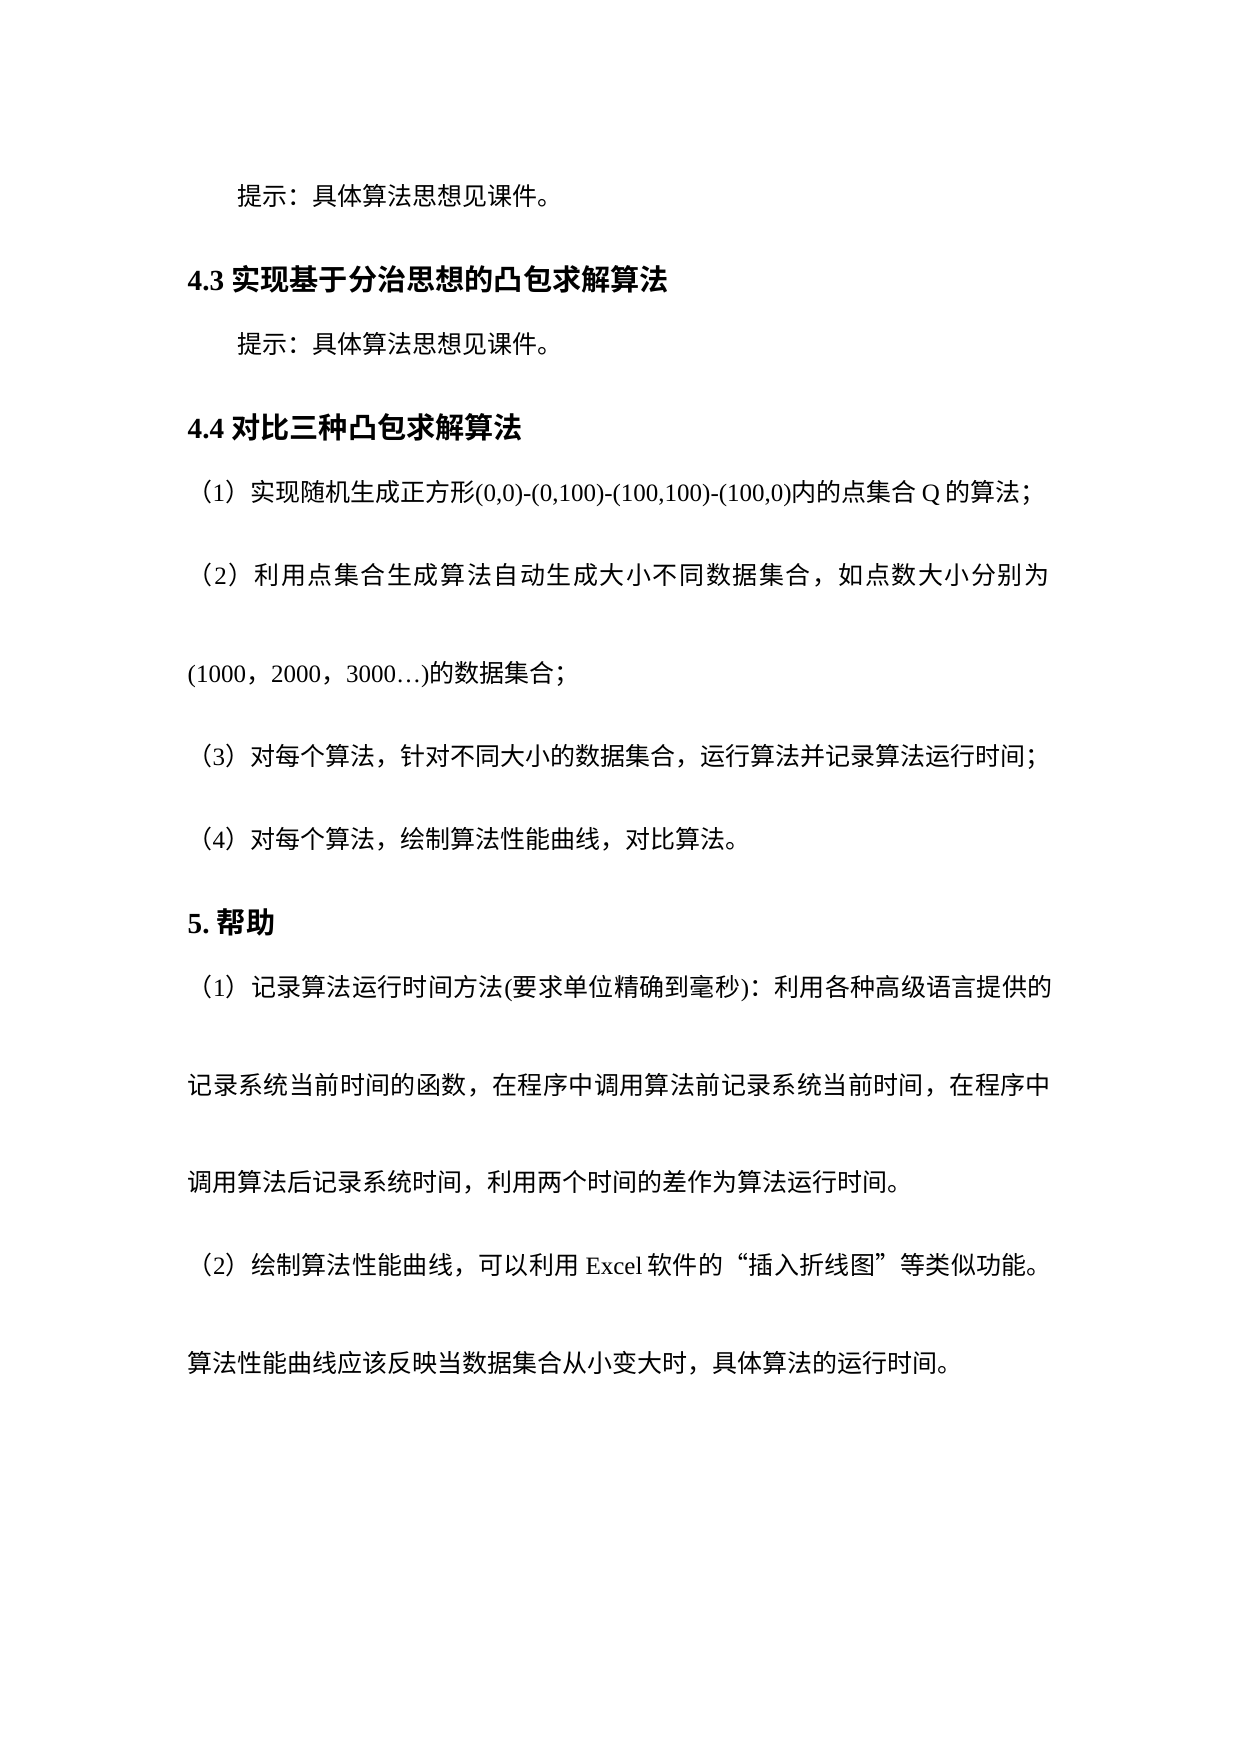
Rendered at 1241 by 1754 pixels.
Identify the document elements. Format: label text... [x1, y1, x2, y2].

text （1）记录算法运行时间方法(要求单位精确到毫秒)：利用各种高级语言提供的记录系统当前时间的函数，在程序中调用算法前记录系统当前时间，在程序中调用算法后记录系统时间，利用两个时间的差作为算法运行时间。 [187, 953, 1053, 1213]
text （2）绘制算法性能曲线，可以利用Excel软件的“插入折线图”等类似功能。算法性能曲线应该反映当数据集合从小变大时，具体算法的运行时间。 [187, 1231, 1053, 1394]
text 4.4 对比三种凸包求解算法 [187, 393, 1053, 458]
text 5. 帮助 [187, 888, 1053, 953]
text 提示：具体算法思想见课件。 [187, 162, 1053, 227]
text 4.3 实现基于分治思想的凸包求解算法 [187, 245, 1053, 310]
text （4）对每个算法，绘制算法性能曲线，对比算法。 [187, 805, 1053, 870]
text （1）实现随机生成正方形(0,0)-(0,100)-(100,100)-(100,0)内的点集合Q的算法； [187, 458, 1053, 523]
text （2）利用点集合生成算法自动生成大小不同数据集合，如点数大小分别为(1000，2000，3000…)的数据集合； [187, 541, 1053, 704]
text 提示：具体算法思想见课件。 [187, 310, 1053, 375]
text （3）对每个算法，针对不同大小的数据集合，运行算法并记录算法运行时间； [187, 722, 1053, 787]
